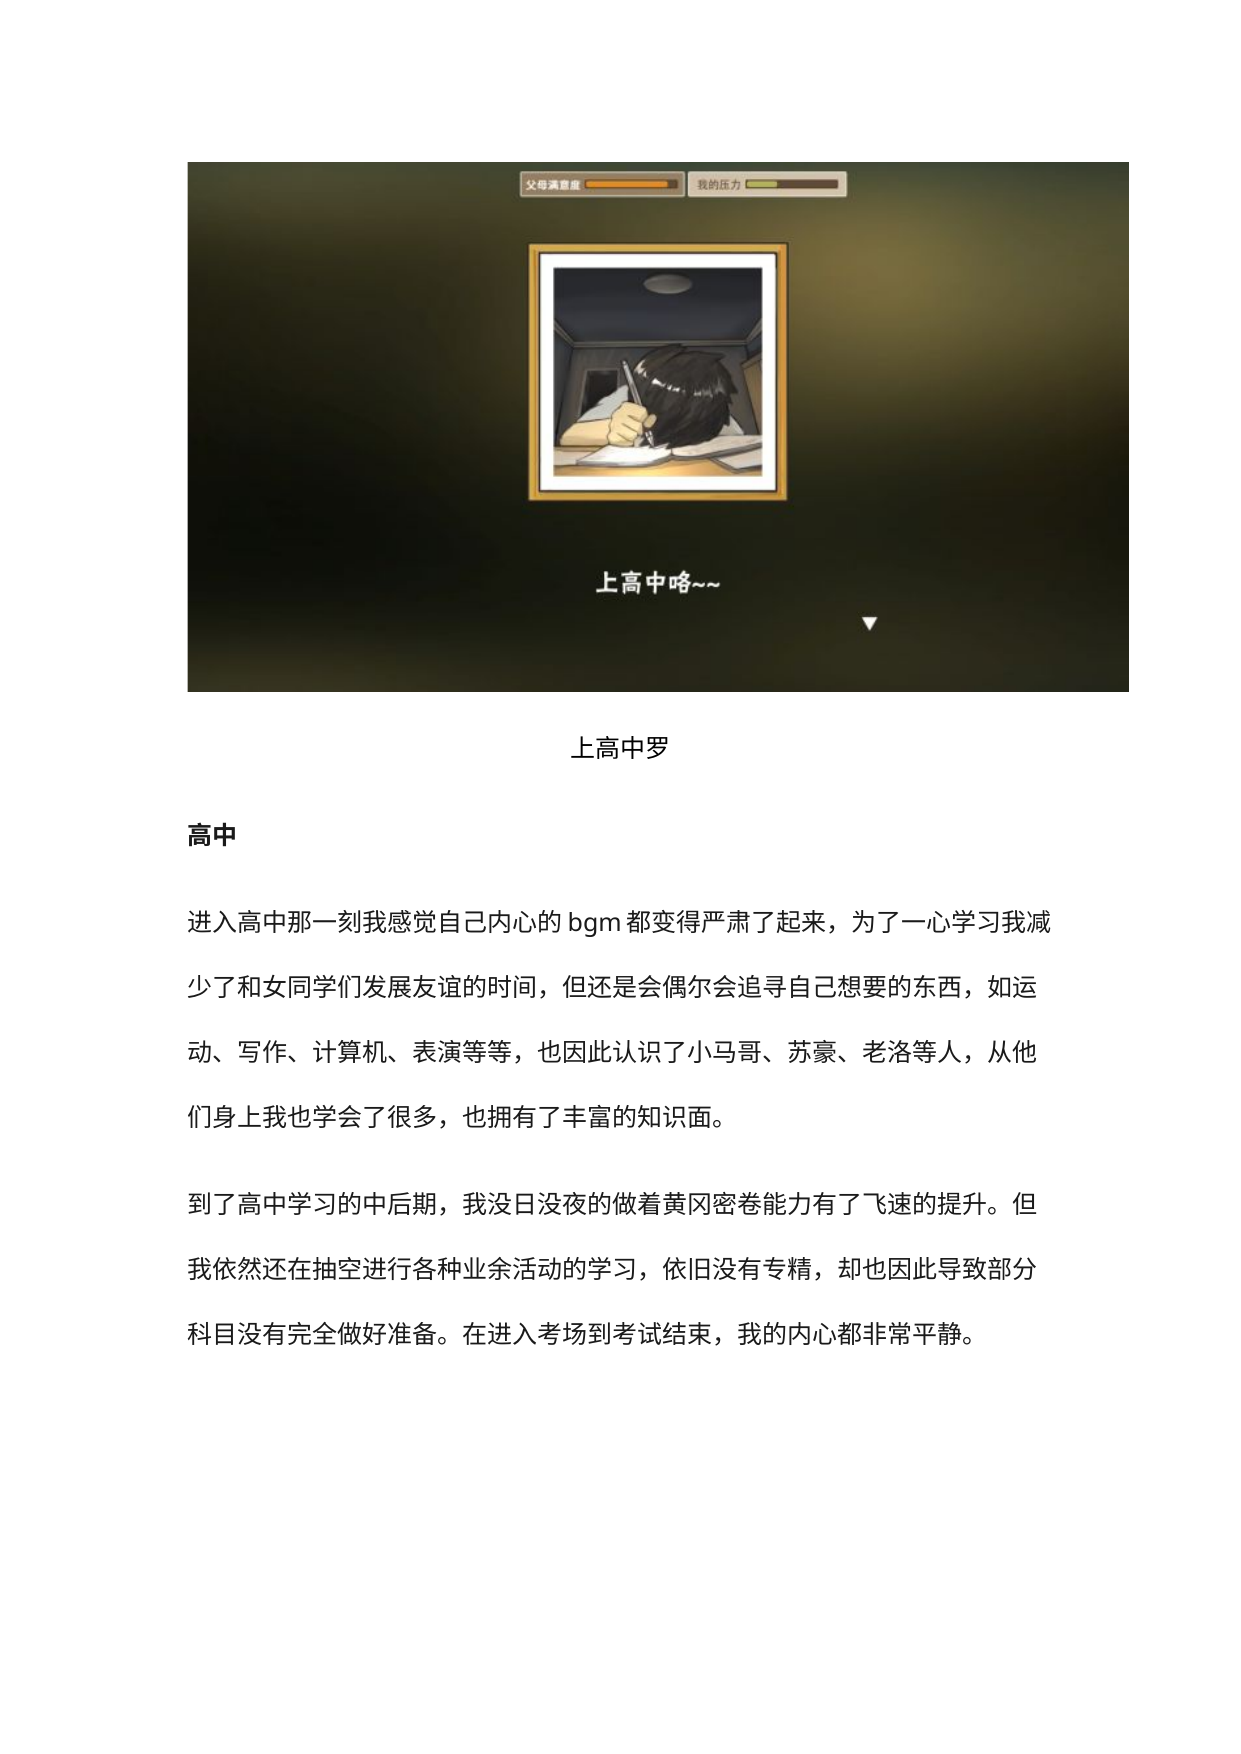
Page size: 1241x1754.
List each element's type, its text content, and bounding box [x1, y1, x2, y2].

text 高中 [187, 801, 1053, 866]
text 上高中罗 [187, 714, 1053, 779]
text 到了高中学习的中后期，我没日没夜的做着黄冈密卷能力有了飞速的提升。但我依然还在抽空进行各种业余活动的学习，依旧没有专精，却也因此导致部分科目没有完全做好准备。在进入考场到考试结束，我的内心都非常平静。 [187, 1170, 1053, 1365]
picture [187, 162, 1129, 692]
text 进入高中那一刻我感觉自己内心的bgm都变得严肃了起来，为了一心学习我减少了和女同学们发展友谊的时间，但还是会偶尔会追寻自己想要的东西，如运动、写作、计算机、表演等等，也因此认识了小马哥、苏豪、老洛等人，从他们身上我也学会了很多，也拥有了丰富的知识面。 [187, 888, 1053, 1148]
